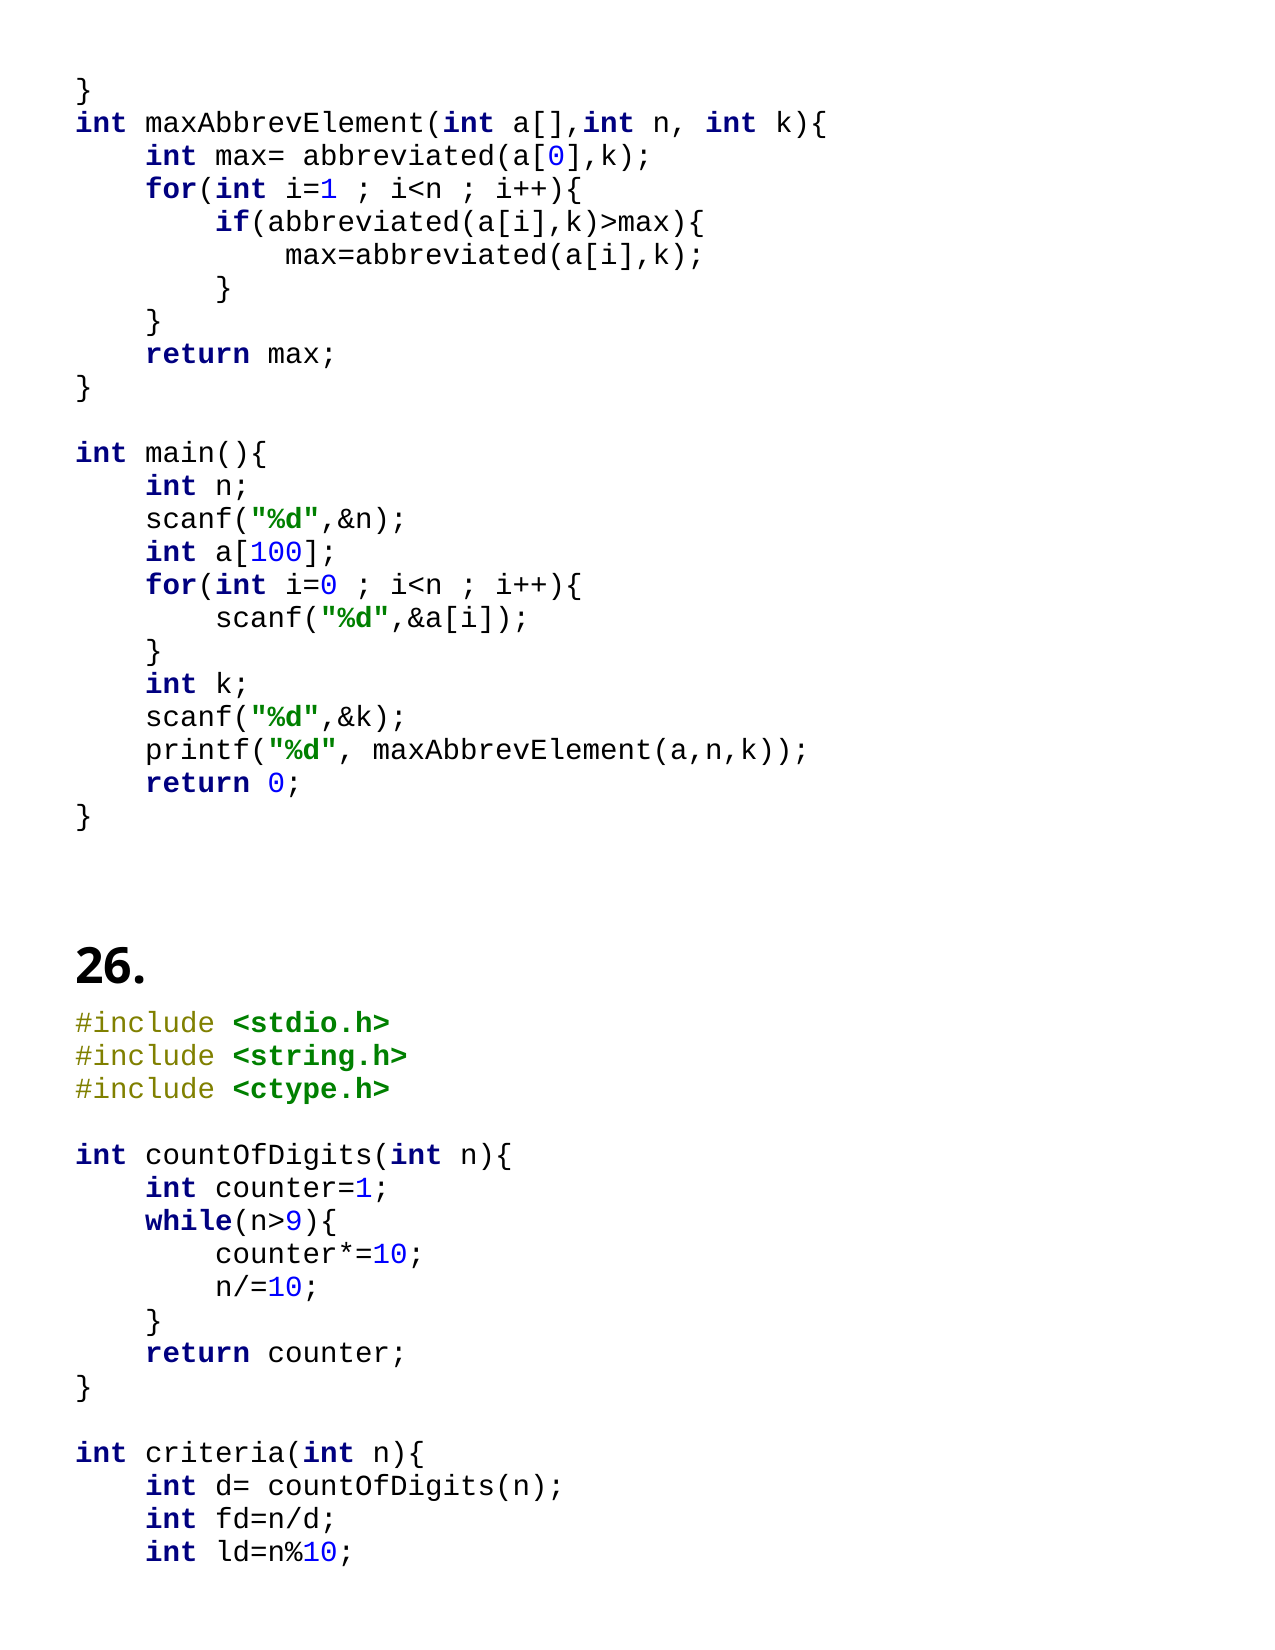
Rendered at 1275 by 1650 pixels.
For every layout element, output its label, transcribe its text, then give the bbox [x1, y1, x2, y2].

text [75, 1008, 1200, 1570]
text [75, 75, 1200, 834]
subtitle 26. [75, 930, 1200, 998]
